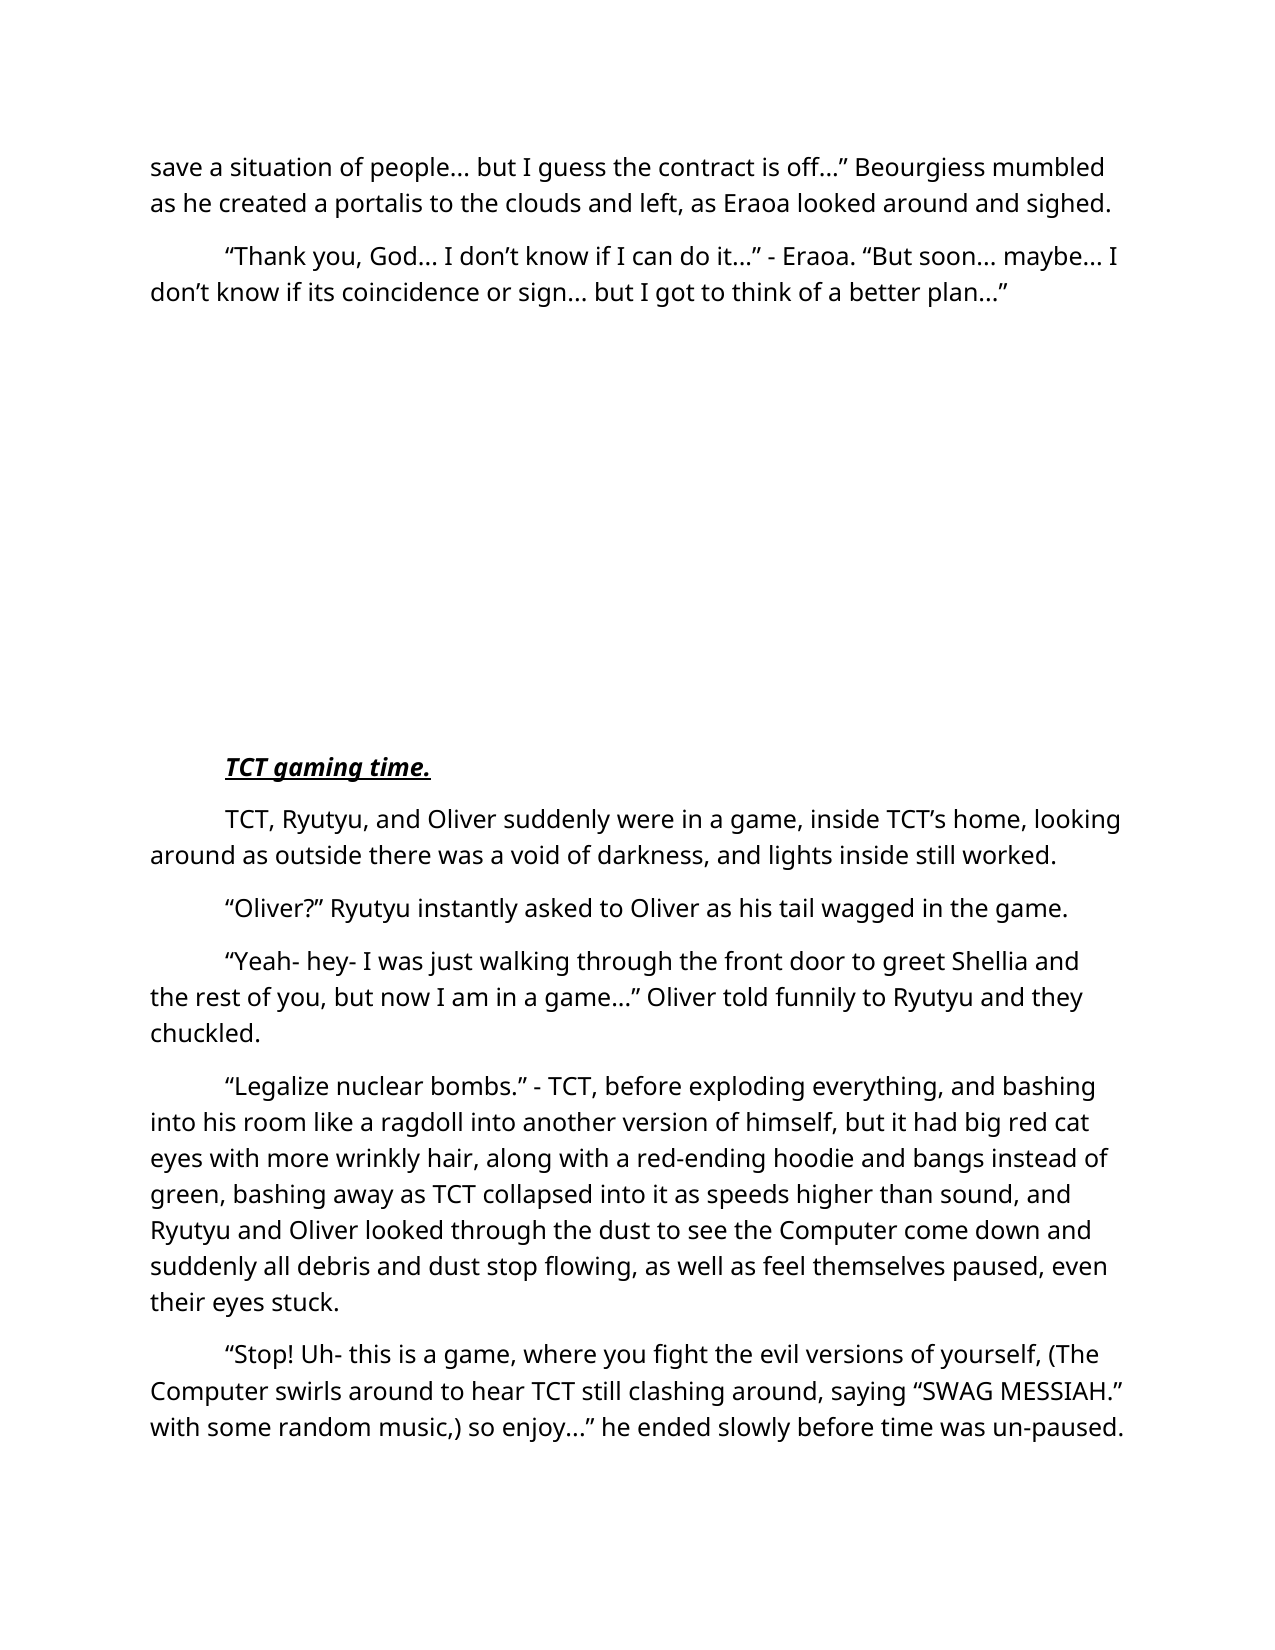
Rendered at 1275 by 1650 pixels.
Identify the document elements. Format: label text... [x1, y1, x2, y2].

text TCT gaming time. [150, 749, 1125, 783]
text TCT, Ryutyu, and Oliver suddenly were in a game, inside TCT’s home, looking around as outside there was a void of darkness, and lights inside still worked. [150, 802, 1125, 872]
text “Yeah- hey- I was just walking through the front door to greet Shellia and the rest of you, but now I am in a game...” Oliver told funnily to Ryutyu and they chuckled. [150, 943, 1125, 1049]
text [150, 150, 1125, 220]
text “Thank you, God... I don’t know if I can do it...” - Eraoa. “But soon... maybe... I don’t know if its coincidence or sign... but I got to think of a better plan...” [150, 239, 1125, 309]
text “Oliver?” Ryutyu instantly asked to Oliver as his tail wagged in the game. [150, 891, 1125, 925]
text “Stop! Uh- this is a game, where you fight the evil versions of yourself, (The Computer swirls around to hear TCT still clashing around, saying “SWAG MESSIAH.” with some random music,) so enjoy...” he ended slowly before time was un-paused. [150, 1337, 1125, 1443]
text “Legalize nuclear bombs.” - TCT, before exploding everything, and bashing into his room like a ragdoll into another version of himself, but it had big red cat eyes with more wrinkly hair, along with a red-ending hoodie and bangs instead of green, bashing away as TCT collapsed into it as speeds higher than sound, and Ryutyu and Oliver looked through the dust to see the Computer come down and suddenly all debris and dust stop flowing, as well as feel themselves paused, even their eyes stuck. [150, 1068, 1125, 1318]
